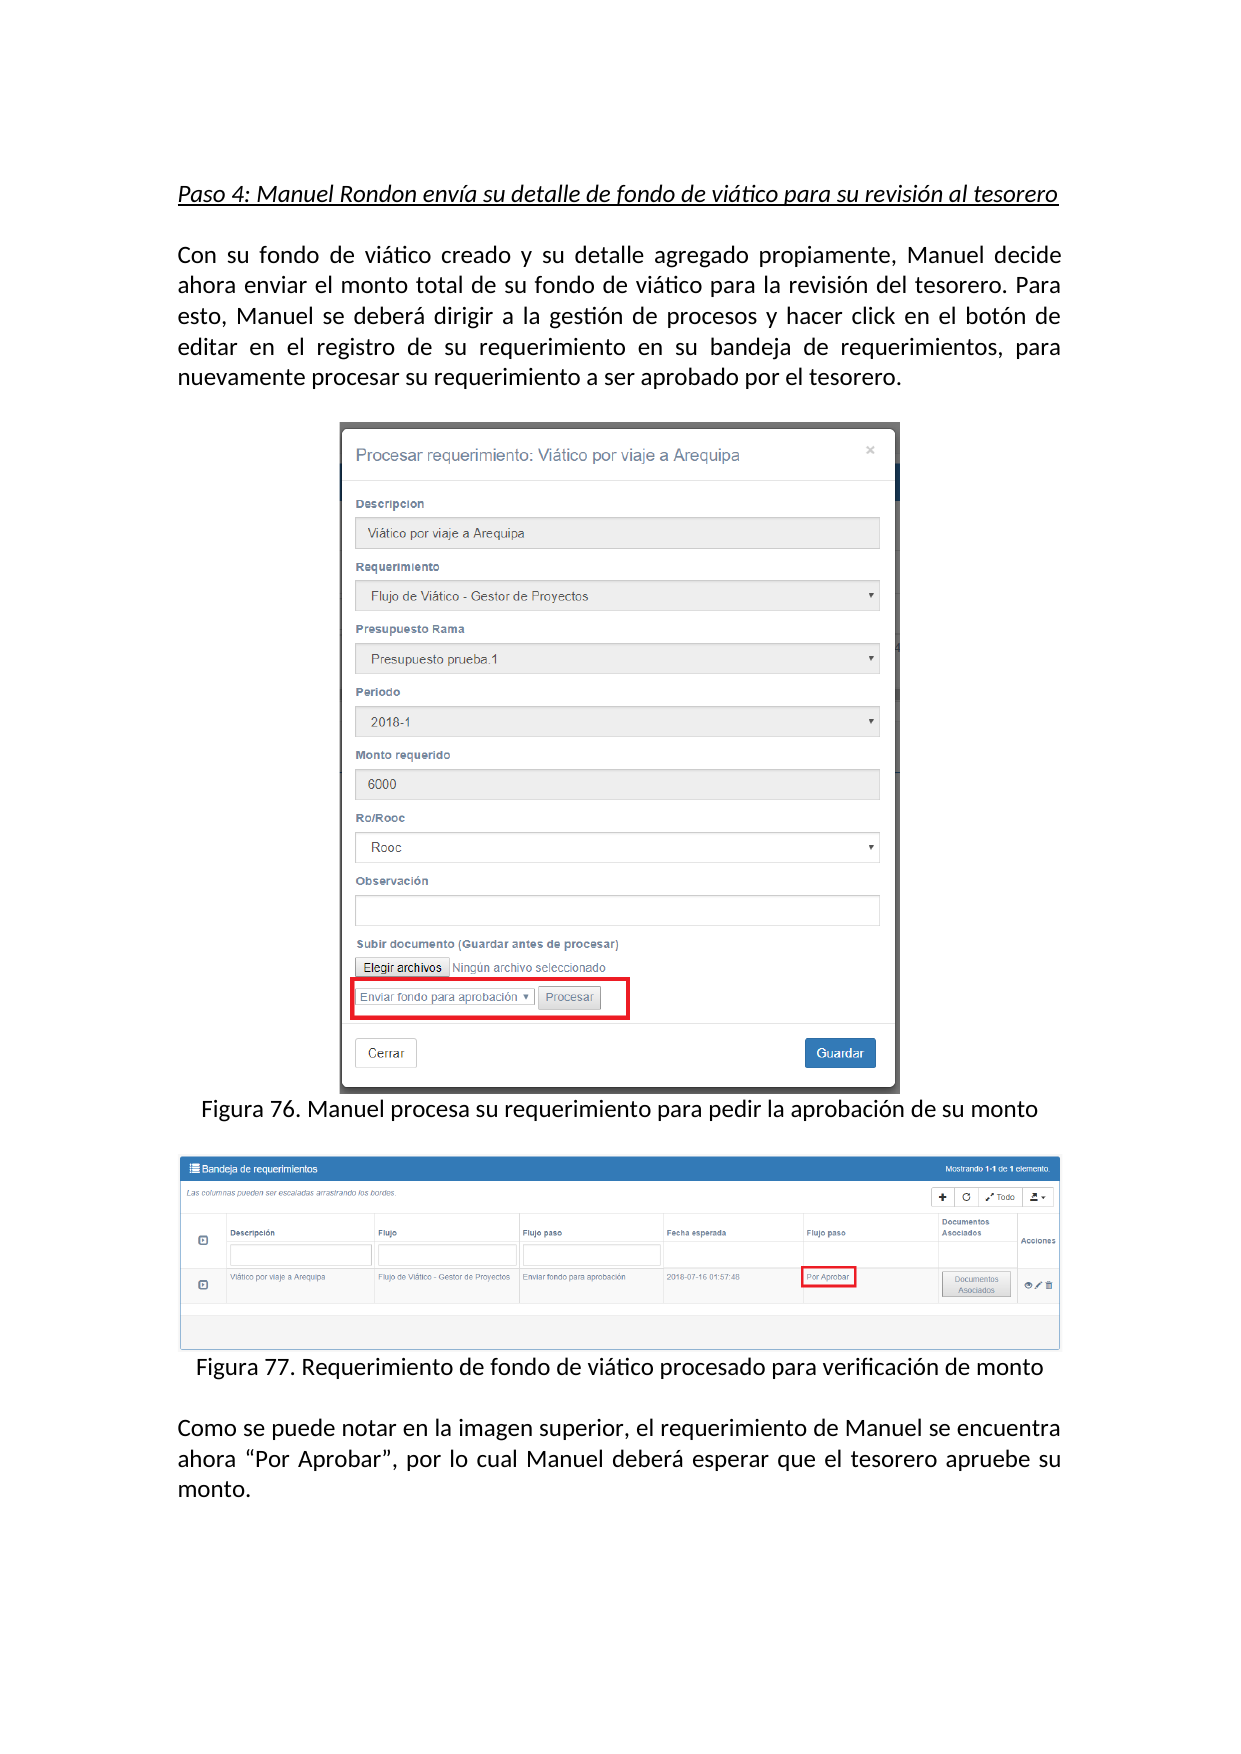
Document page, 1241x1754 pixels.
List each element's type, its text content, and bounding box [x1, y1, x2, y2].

picture [177, 1154, 1063, 1352]
text Como se puede notar en la imagen superior, el requerimiento de Manuel se encuentra ahora “Por Aprobar”, por lo cual Manuel deberá esperar que el tesorero apruebe su monto. [177, 1412, 1063, 1504]
text Figura 76. Manuel procesa su requerimiento para pedir la aprobación de su monto [177, 1093, 1063, 1124]
text Con su fondo de viático creado y su detalle agregado propiamente, Manuel decide ahora enviar el monto total de su fondo de viático para la revisión del tesorero. Para esto, Manuel se deberá dirigir a la gestión de procesos y hacer click en el botón de editar en el registro de su requerimiento en su bandeja de requerimientos, para nuevamente procesar su requerimiento a ser aprobado por el tesorero. [177, 239, 1063, 392]
text Figura 77. Requerimiento de fondo de viático procesado para verificación de monto [177, 1352, 1063, 1382]
text Paso 4: Manuel Rondon envía su detalle de fondo de viático para su revisión al tesorero [177, 178, 1063, 209]
picture [339, 422, 901, 1094]
